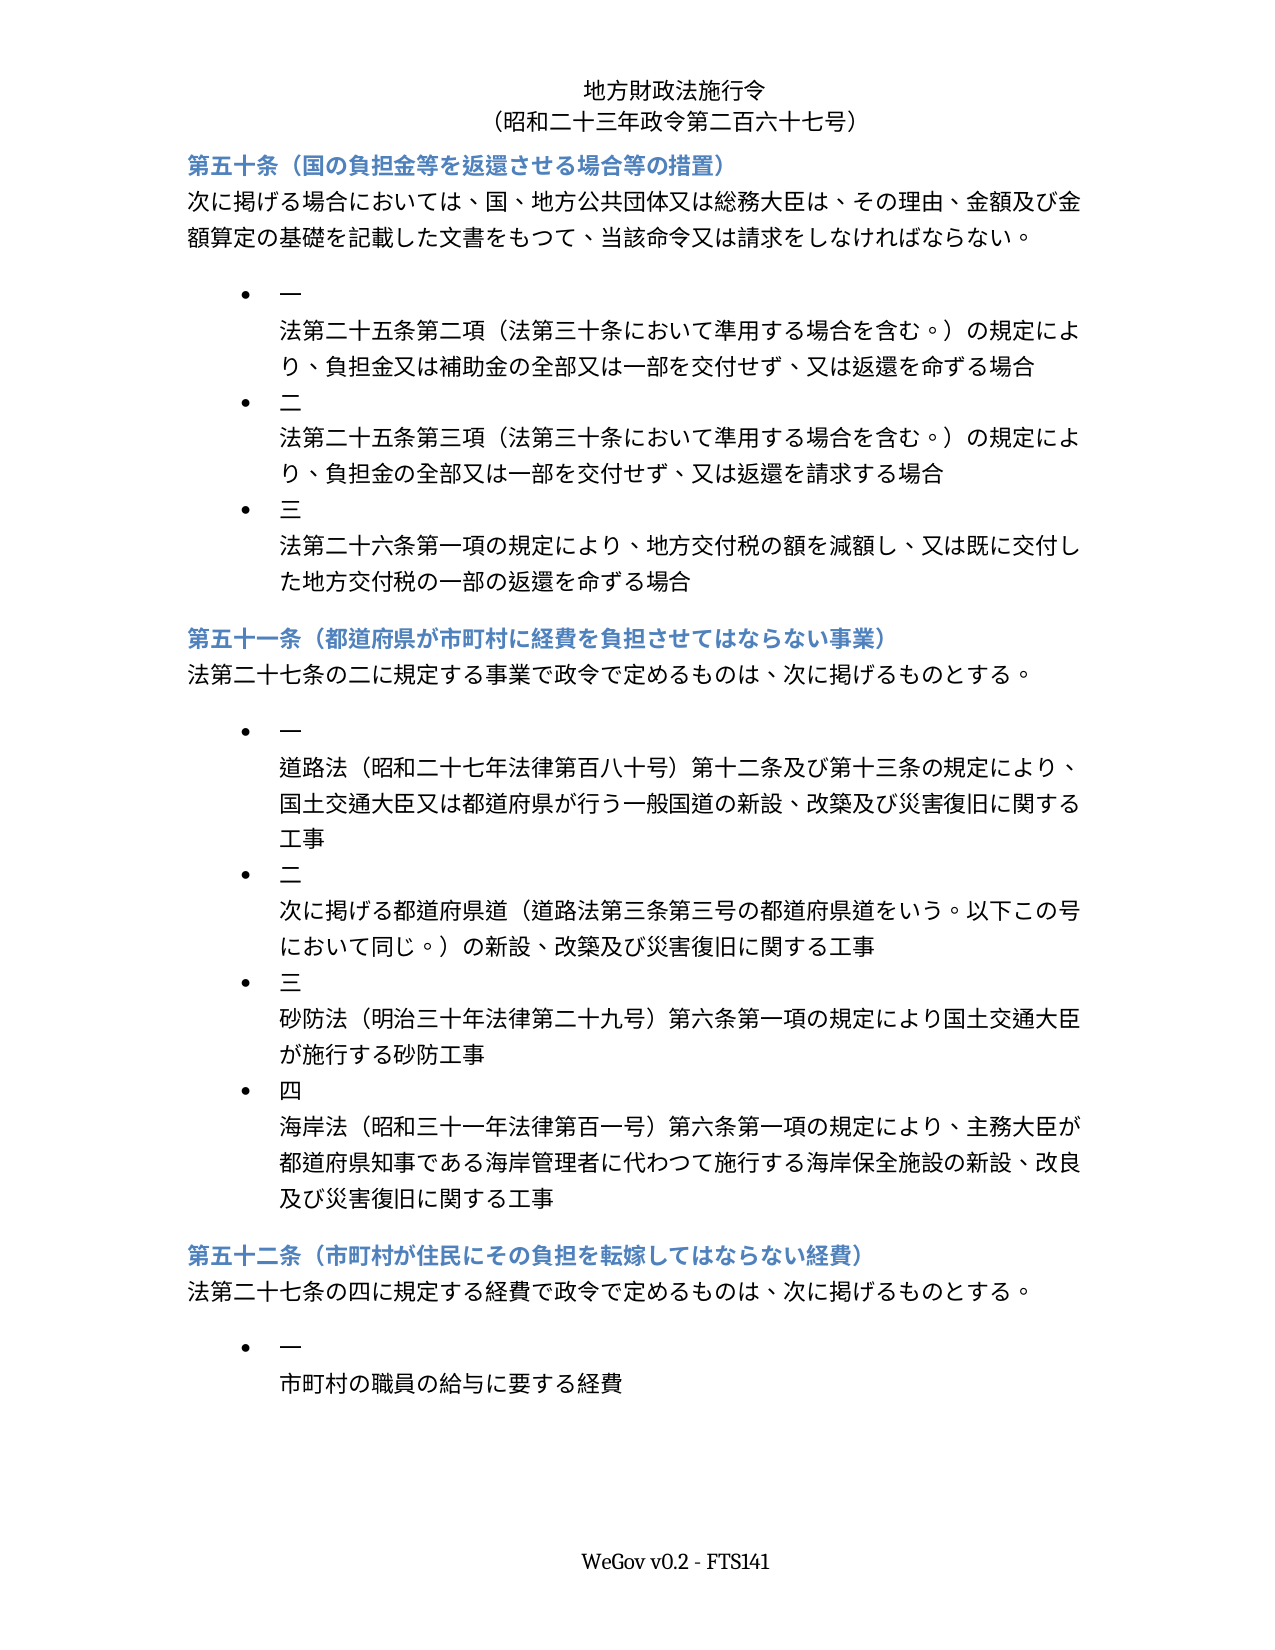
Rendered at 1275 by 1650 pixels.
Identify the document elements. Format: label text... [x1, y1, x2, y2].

text 法第二十七条の二に規定する事業で政令で定めるものは、次に掲げるものとする。 [187, 659, 1087, 690]
list 二 法第二十五条第三項（法第三十条において準用する場合を含む。）の規定により、負担金の全部又は一部を交付せず、又は返還を請求する場合 [242, 386, 1087, 489]
list 三 法第二十六条第一項の規定により、地方交付税の額を減額し、又は既に交付した地方交付税の一部の返還を命ずる場合 [242, 494, 1087, 597]
list 三 砂防法（明治三十年法律第二十九号）第六条第一項の規定により国土交通大臣が施行する砂防工事 [242, 967, 1087, 1070]
list 一 法第二十五条第二項（法第三十条において準用する場合を含む。）の規定により、負担金又は補助金の全部又は一部を交付せず、又は返還を命ずる場合 [242, 279, 1087, 382]
list 一 市町村の職員の給与に要する経費 [242, 1332, 1087, 1399]
subtitle 第五十二条（市町村が住民にその負担を転嫁してはならない経費） [187, 1239, 1087, 1271]
subtitle 第五十一条（都道府県が市町村に経費を負担させてはならない事業） [187, 623, 1087, 654]
list 四 海岸法（昭和三十一年法律第百一号）第六条第一項の規定により、主務大臣が都道府県知事である海岸管理者に代わつて施行する海岸保全施設の新設、改良及び災害復旧に関する工事 [242, 1075, 1087, 1214]
list 一 道路法（昭和二十七年法律第百八十号）第十二条及び第十三条の規定により、国土交通大臣又は都道府県が行う一般国道の新設、改築及び災害復旧に関する工事 [242, 716, 1087, 855]
text 次に掲げる場合においては、国、地方公共団体又は総務大臣は、その理由、金額及び金額算定の基礎を記載した文書をもつて、当該命令又は請求をしなければならない。 [187, 186, 1087, 253]
text 法第二十七条の四に規定する経費で政令で定めるものは、次に掲げるものとする。 [187, 1276, 1087, 1307]
subtitle 第五十条（国の負担金等を返還させる場合等の措置） [187, 150, 1087, 181]
list 二 次に掲げる都道府県道（道路法第三条第三号の都道府県道をいう。以下この号において同じ。）の新設、改築及び災害復旧に関する工事 [242, 859, 1087, 962]
